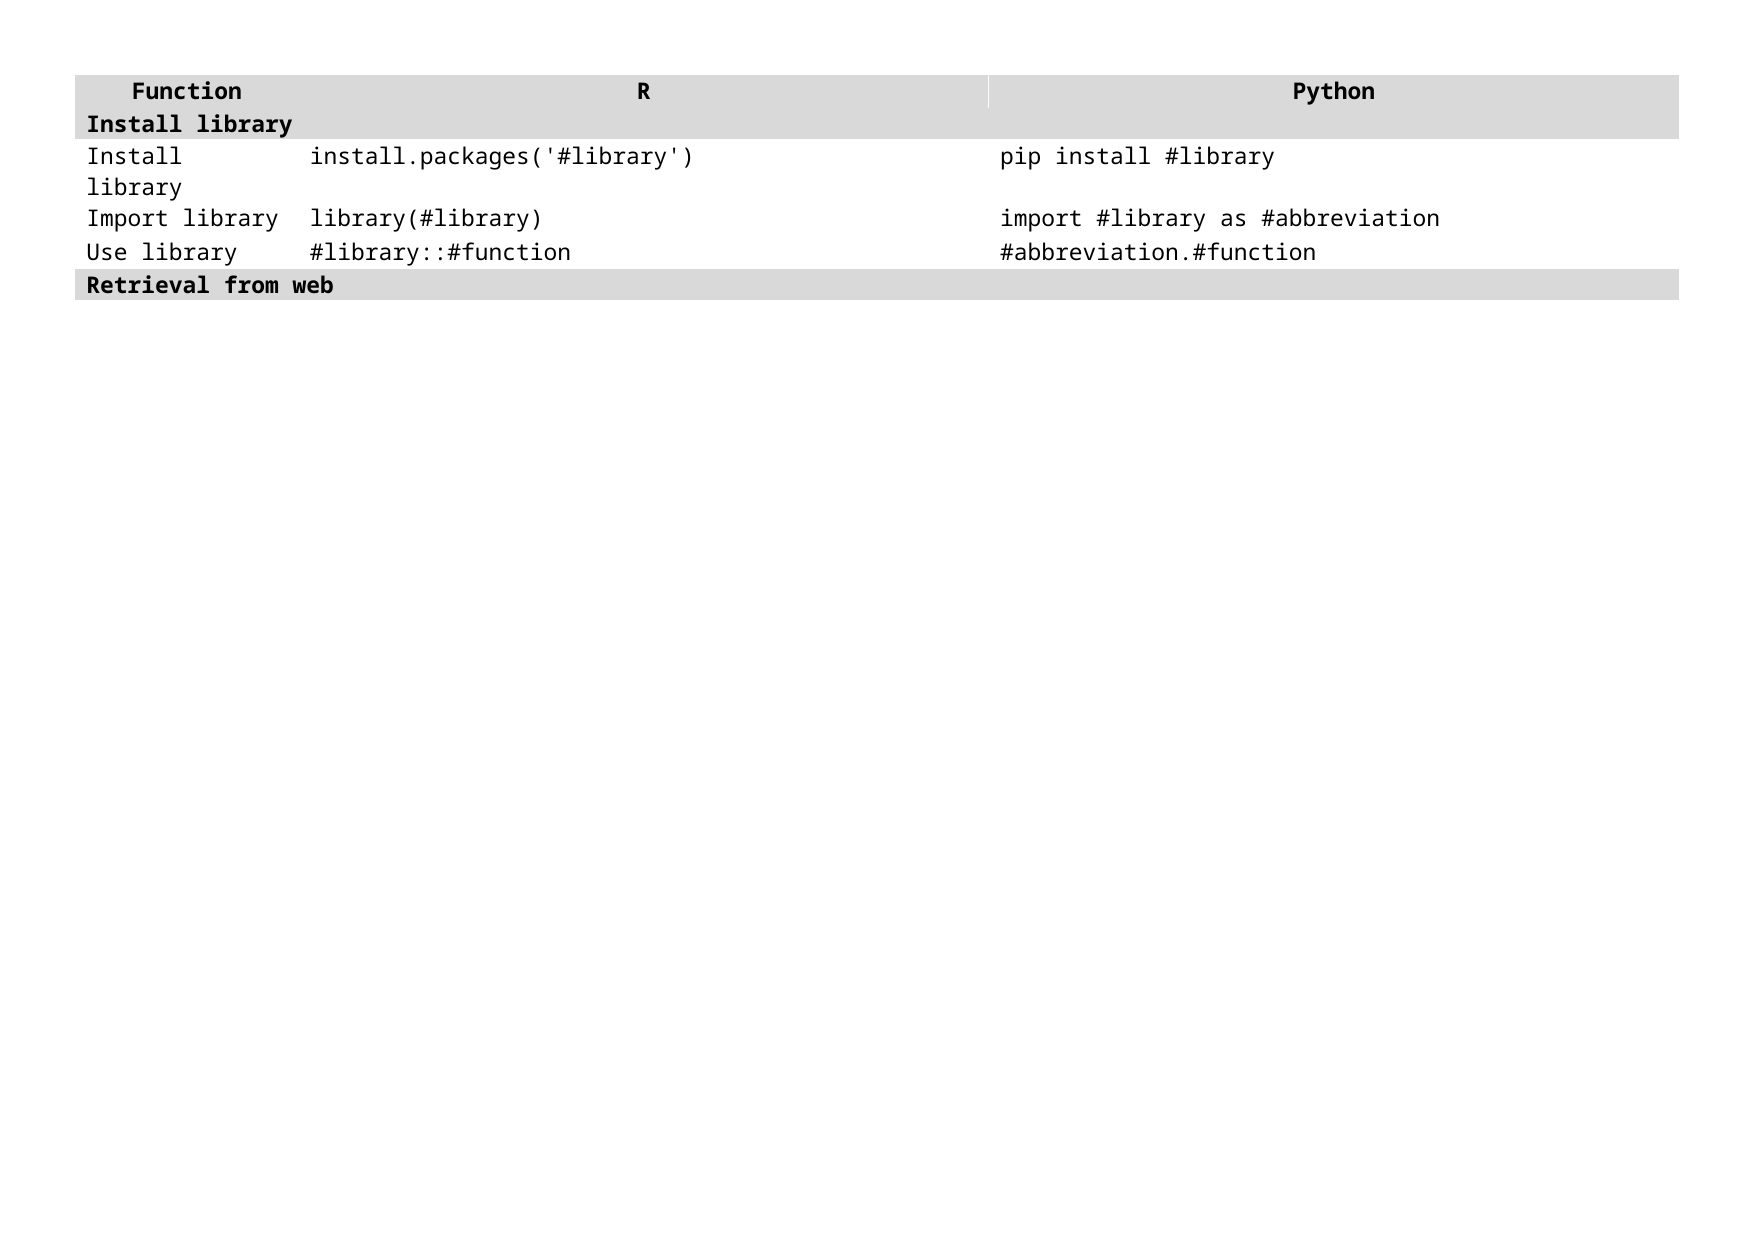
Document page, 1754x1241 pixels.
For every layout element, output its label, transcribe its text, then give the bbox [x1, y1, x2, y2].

table_header Python [989, 75, 1679, 108]
table_cell Import library [75, 202, 298, 235]
table_cell Use library [75, 235, 298, 269]
table_cell install.packages('#library') [298, 140, 988, 202]
table_cell Install library [75, 108, 1679, 139]
table_cell pip install #library [989, 140, 1679, 202]
table_cell #abbreviation.#function [989, 235, 1679, 269]
table_cell library(#library) [298, 202, 988, 235]
table_cell Install library [75, 140, 298, 202]
table_header R [298, 75, 988, 108]
table_cell Retrieval from web [75, 269, 1679, 300]
table_header Function [75, 75, 298, 108]
table_cell import #library as #abbreviation [989, 202, 1679, 235]
table_cell #library::#function [298, 235, 988, 269]
